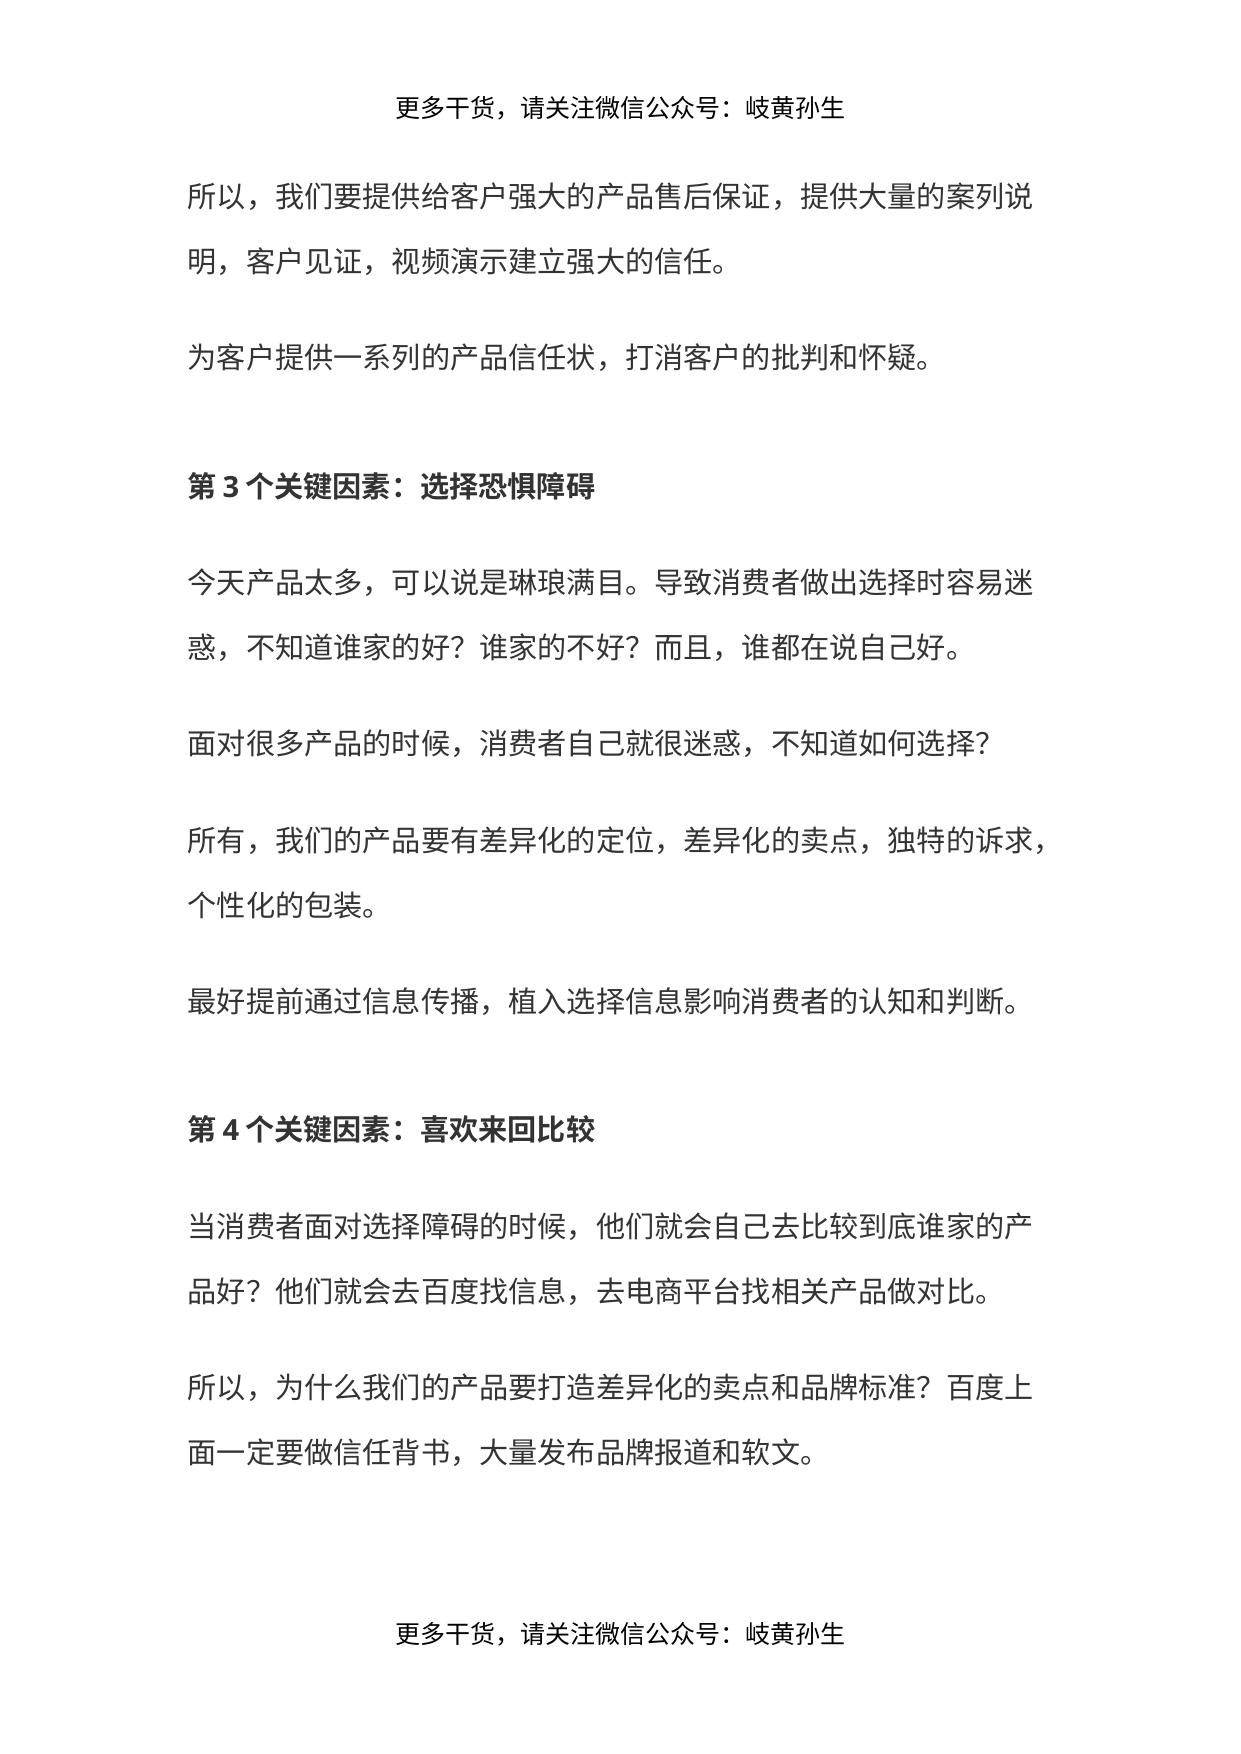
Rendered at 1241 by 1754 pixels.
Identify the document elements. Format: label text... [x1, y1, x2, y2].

text 第4个关键因素：喜欢来回比较 [187, 1096, 1053, 1161]
text 最好提前通过信息传播，植入选择信息影响消费者的认知和判断。 [187, 967, 1053, 1032]
text 今天产品太多，可以说是琳琅满目。导致消费者做出选择时容易迷惑，不知道谁家的好？谁家的不好？而且，谁都在说自己好。 [187, 548, 1053, 678]
text 所以，为什么我们的产品要打造差异化的卖点和品牌标准？百度上面一定要做信任背书，大量发布品牌报道和软文。 [187, 1353, 1053, 1483]
text 为客户提供一系列的产品信任状，打消客户的批判和怀疑。 [187, 323, 1053, 388]
text 面对很多产品的时候，消费者自己就很迷惑，不知道如何选择？ [187, 709, 1053, 774]
text 第3个关键因素：选择恐惧障碍 [187, 452, 1053, 517]
text 所有，我们的产品要有差异化的定位，差异化的卖点，独特的诉求，个性化的包装。 [187, 806, 1053, 936]
text 当消费者面对选择障碍的时候，他们就会自己去比较到底谁家的产品好？他们就会去百度找信息，去电商平台找相关产品做对比。 [187, 1192, 1053, 1322]
text 所以，我们要提供给客户强大的产品售后保证，提供大量的案列说明，客户见证，视频演示建立强大的信任。 [187, 162, 1053, 292]
